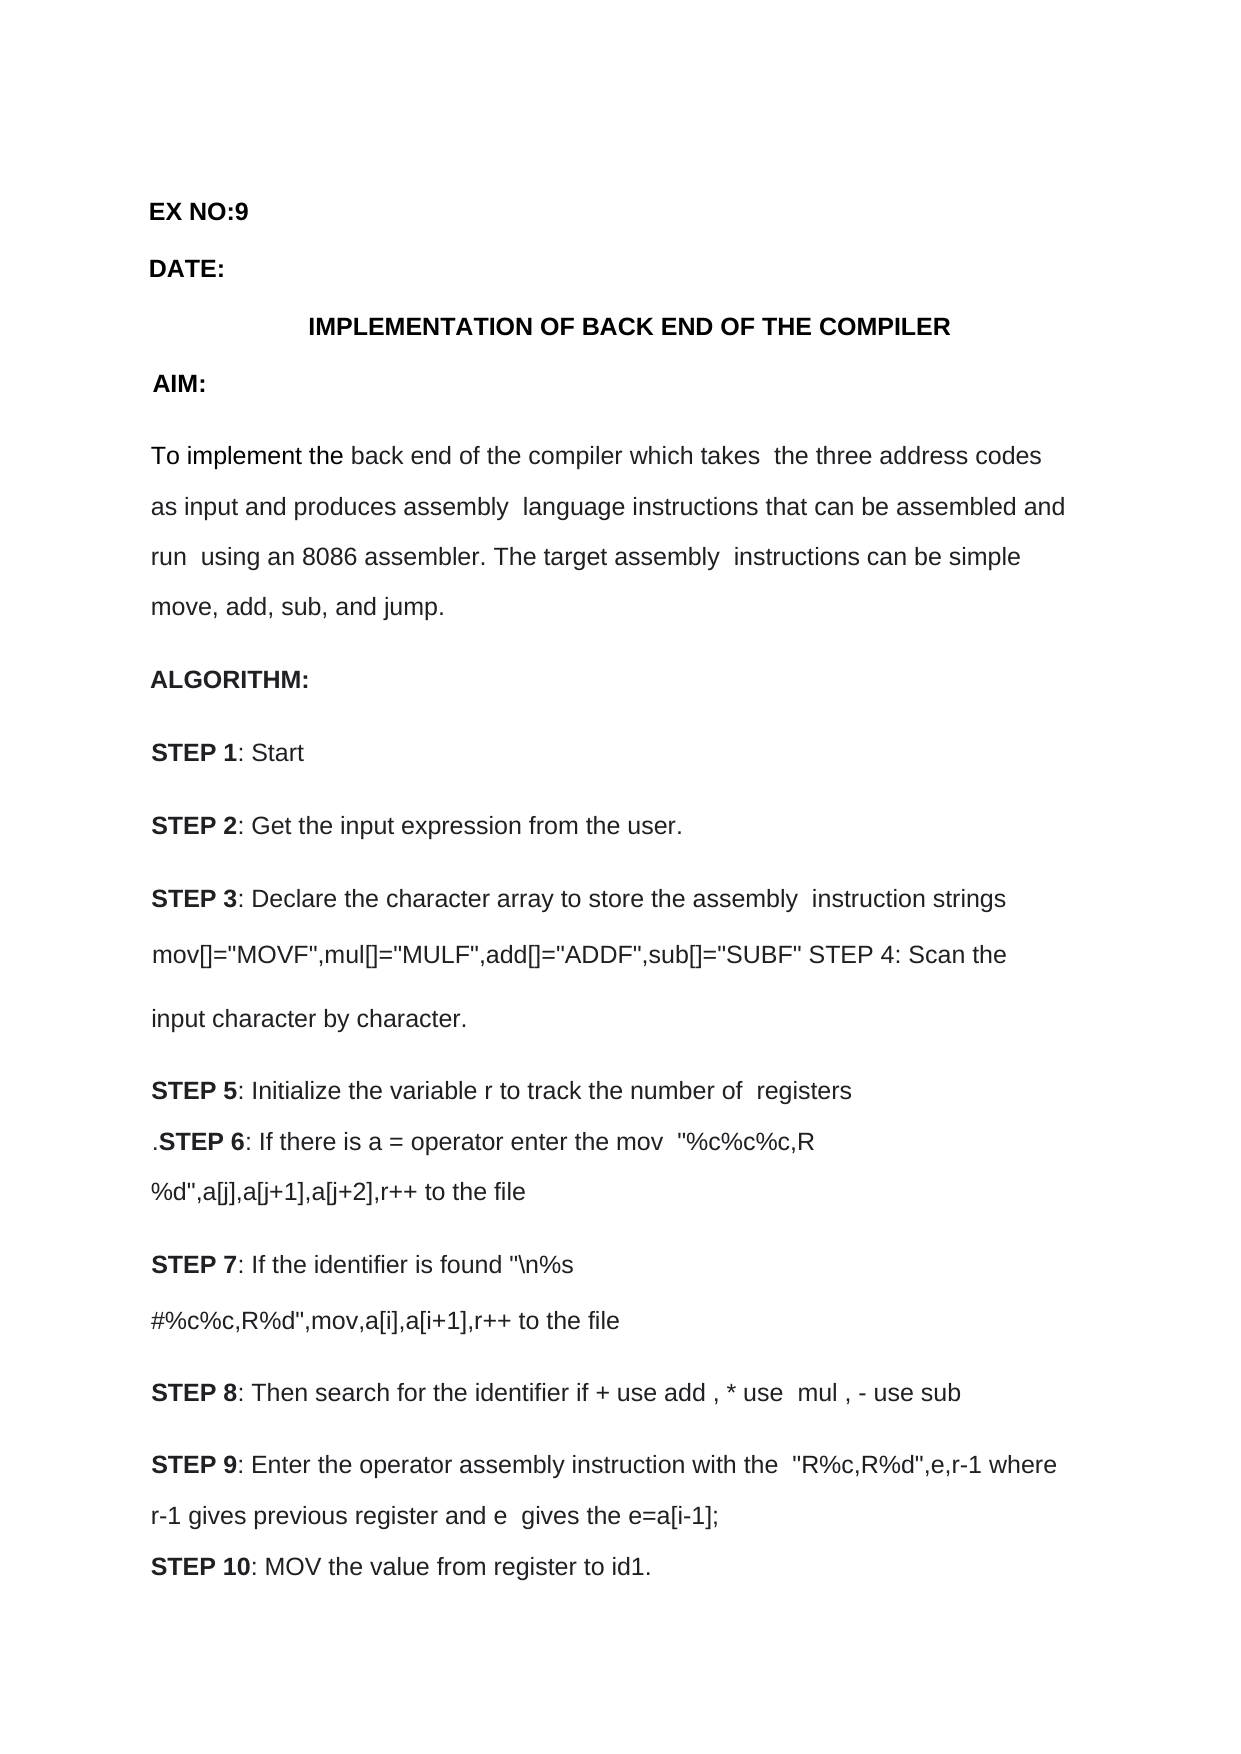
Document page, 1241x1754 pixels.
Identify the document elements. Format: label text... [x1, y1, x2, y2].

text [151, 1450, 1071, 1580]
text STEP 1: Start [151, 738, 1092, 766]
text To implement the back end of the compiler which takes the three address codes as input and produces assembly language instructions that can be assembled and run using an 8086 assembler. The target assembly instructions can be simple move, add, sub, and jump. [151, 441, 1072, 621]
text EX NO:9 DATE: [149, 197, 1092, 283]
text STEP 7: If the identifier is found "\n%s [151, 1250, 1092, 1278]
text AIM: [152, 369, 1092, 397]
text mov[]="MOVF",mul[]="MULF",add[]="ADDF",sub[]="SUBF" STEP 4: Scan the input character by character. [151, 940, 1063, 1032]
text STEP 3: Declare the character array to store the assembly instruction strings [151, 883, 1092, 912]
text STEP 8: Then search for the identifier if + use add , * use mul , - use sub [151, 1378, 1067, 1407]
text IMPLEMENTATION OF BACK END OF THE COMPILER [149, 283, 1092, 341]
text ALGORITHM: [150, 665, 1092, 694]
text #%c%c,R%d",mov,a[i],a[i+1],r++ to the file [151, 1306, 1092, 1334]
text STEP 5: Initialize the variable r to track the number of registers [151, 1076, 1021, 1105]
text STEP 2: Get the input expression from the user. [151, 811, 1092, 840]
text .STEP 6: If there is a = operator enter the mov "%c%c%c,R%d",a[j],a[j+1],a[j+2],r++ to the file [151, 1127, 904, 1206]
